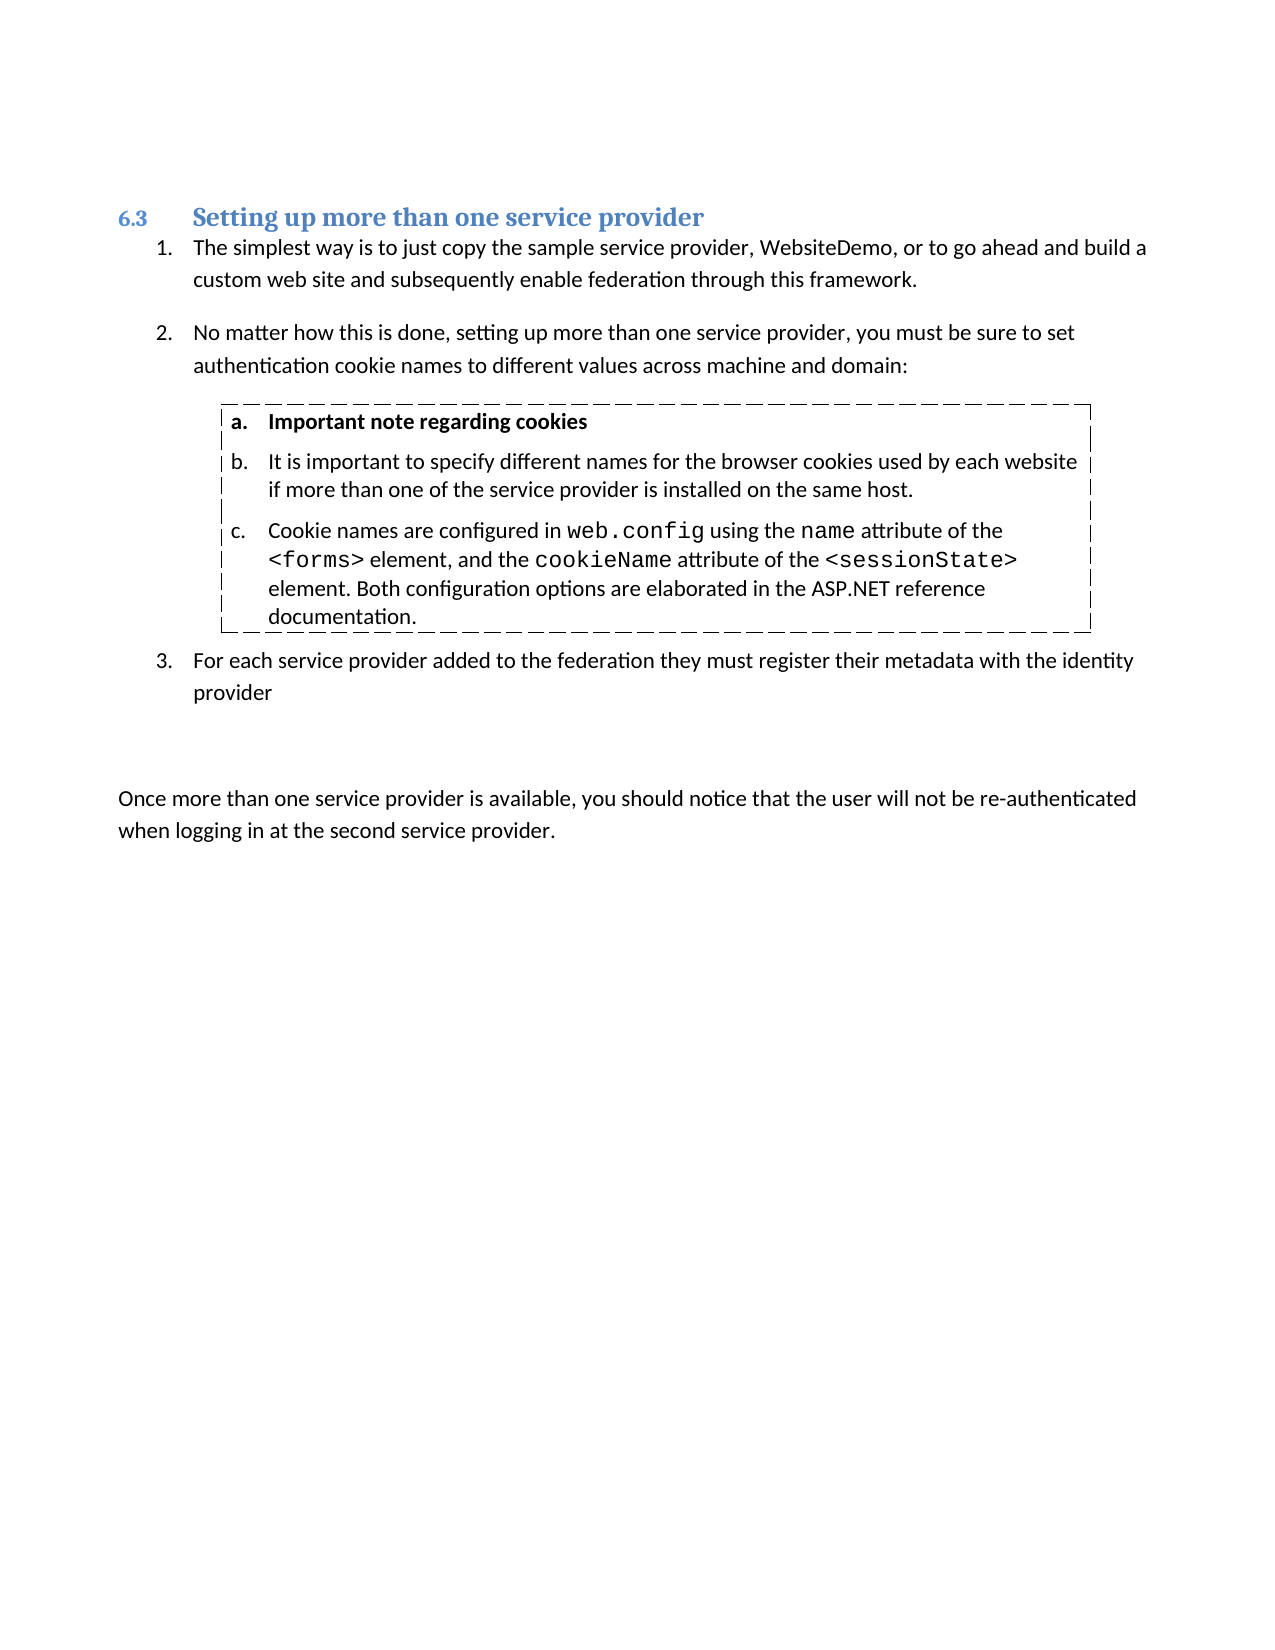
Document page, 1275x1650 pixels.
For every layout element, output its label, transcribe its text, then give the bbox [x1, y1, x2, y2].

text Once more than one service provider is available, you should notice that the user will not be re-authenticated when logging in at the second service provider. [118, 784, 1157, 844]
text 3. For each service provider added to the federation they must register their metadata with the identity provider [156, 646, 1157, 706]
text 2. No matter how this is done, setting up more than one service provider, you must be sure to set authentication cookie names to different values across machine and domain: [156, 318, 1157, 379]
text b. It is important to specify different names for the browser cookies used by each website if more than one of the service provider is installed on the same host. [221, 444, 1091, 503]
text c. Cookie names are configured in web.config using the name attribute of the <forms> element, and the cookieName attribute of the <sessionState> element. Both configuration options are elaborated in the ASP.NET reference documentation. [221, 513, 1091, 633]
text a. Important note regarding cookies [221, 404, 1091, 435]
subtitle 6.3 Setting up more than one service provider [118, 202, 1157, 233]
text 1. The simplest way is to just copy the sample service provider, WebsiteDemo, or to go ahead and build a custom web site and subsequently enable federation through this framework. [156, 233, 1157, 293]
